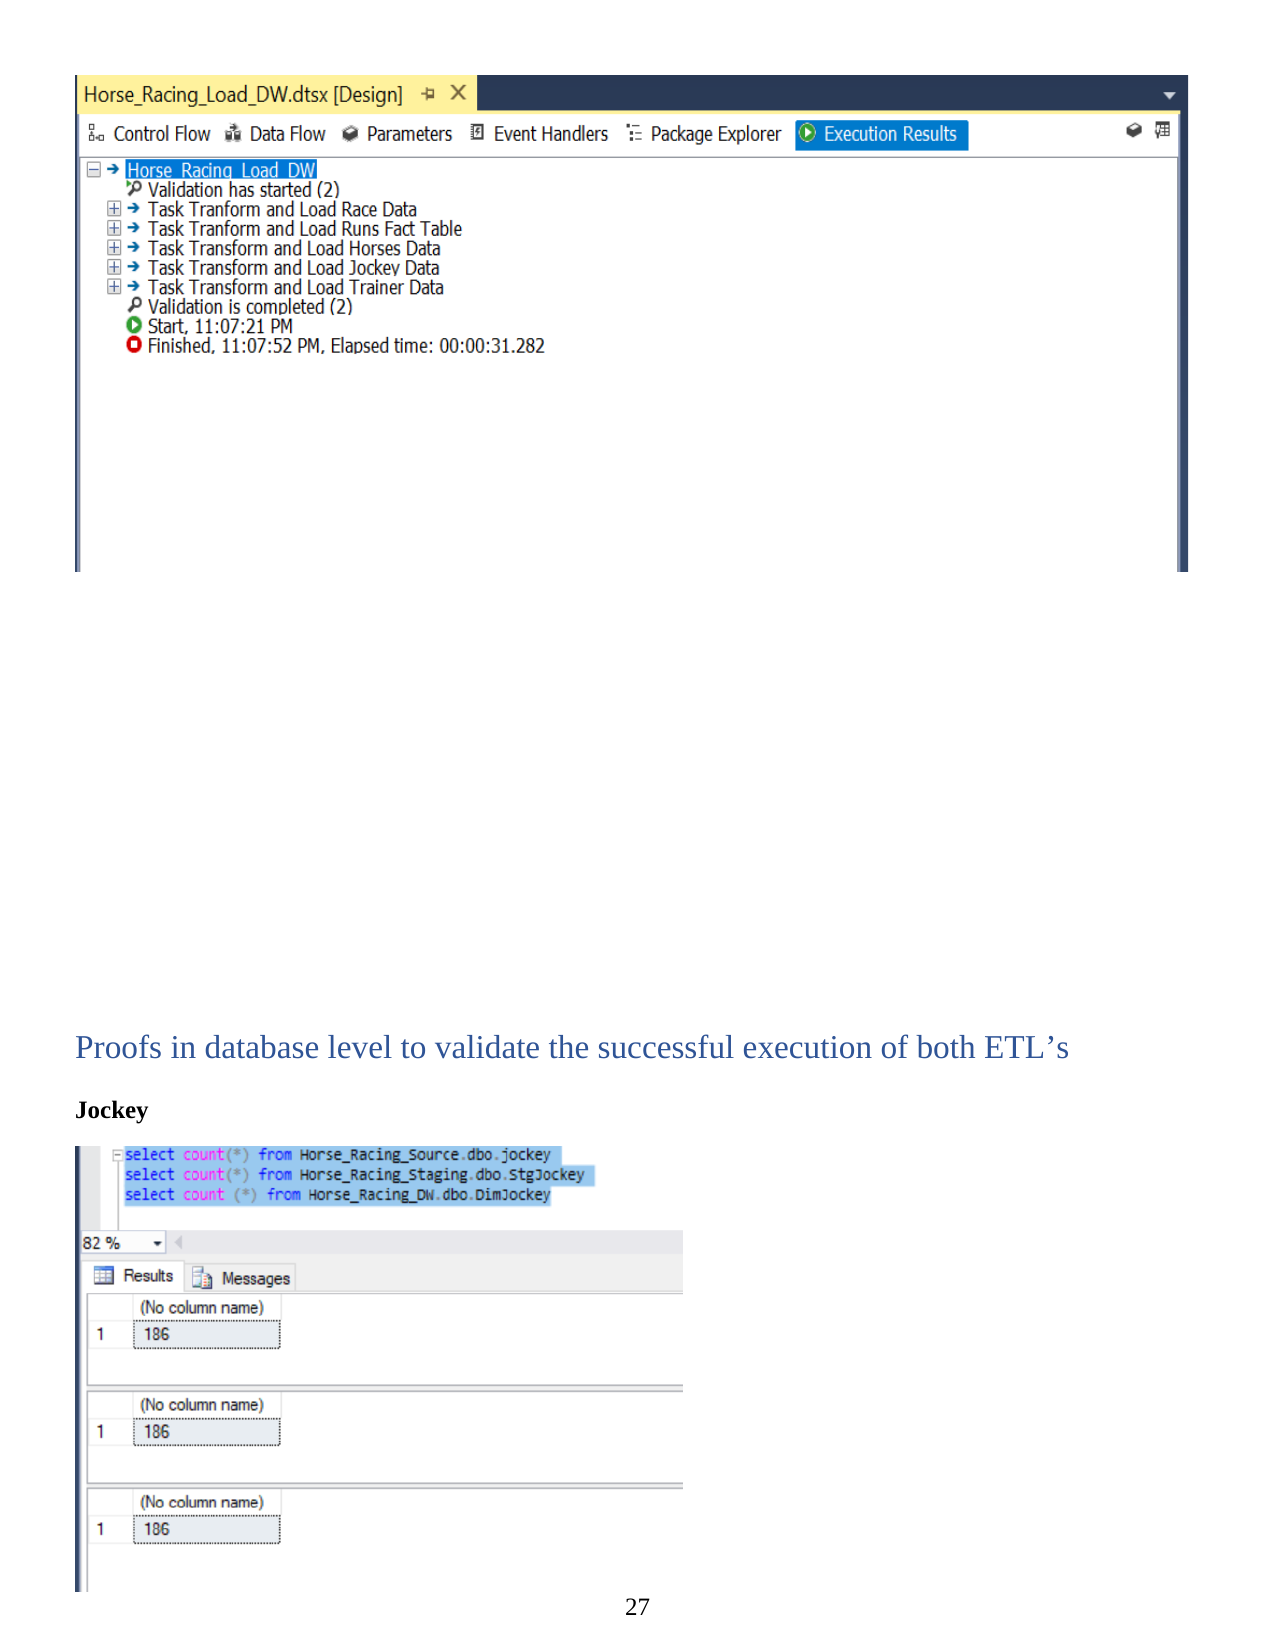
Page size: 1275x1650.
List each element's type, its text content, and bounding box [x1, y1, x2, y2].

subtitle Proofs in database level to validate the successful execution of both ETL’s [75, 1028, 1200, 1066]
picture [75, 75, 1189, 572]
picture [75, 1146, 683, 1592]
text Jockey [75, 1095, 1200, 1123]
